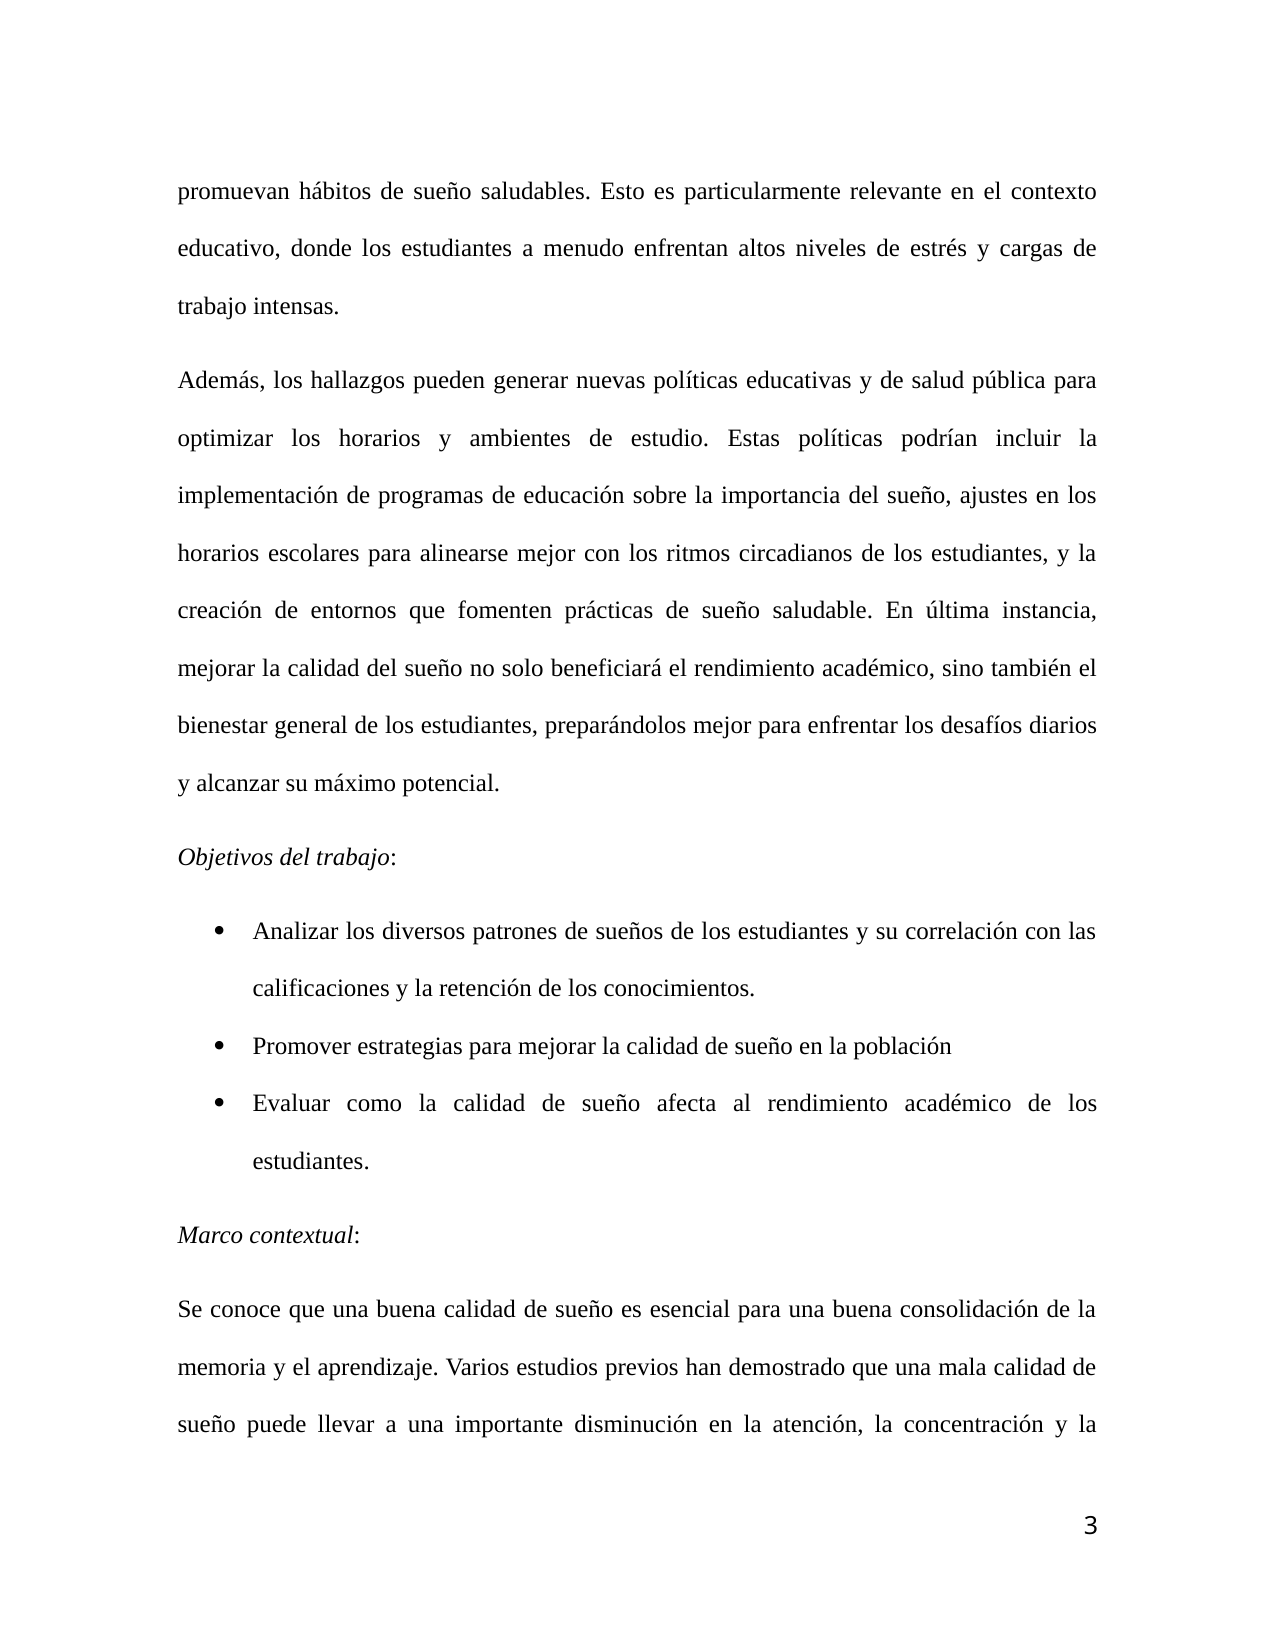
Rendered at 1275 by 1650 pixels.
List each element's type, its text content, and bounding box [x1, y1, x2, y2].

list Promover estrategias para mejorar la calidad de sueño en la población [215, 1031, 1098, 1060]
list Analizar los diversos patrones de sueños de los estudiantes y su correlación con las calificaciones y la retención de los conocimientos. [215, 916, 1098, 1002]
text Objetivos del trabajo: [177, 842, 1098, 871]
text Además, los hallazgos pueden generar nuevas políticas educativas y de salud pública para optimizar los horarios y ambientes de estudio. Estas políticas podrían incluir la implementación de programas de educación sobre la importancia del sueño, ajustes en los horarios escolares para alinearse mejor con los ritmos circadianos de los estudiantes, y la creación de entornos que fomenten prácticas de sueño saludable. En última instancia, mejorar la calidad del sueño no solo beneficiará el rendimiento académico, sino también el bienestar general de los estudiantes, preparándolos mejor para enfrentar los desafíos diarios y alcanzar su máximo potencial. [177, 365, 1098, 796]
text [177, 1294, 1098, 1438]
list Evaluar como la calidad de sueño afecta al rendimiento académico de los estudiantes. [215, 1088, 1098, 1175]
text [177, 176, 1098, 320]
text Marco contextual: [177, 1220, 1098, 1249]
